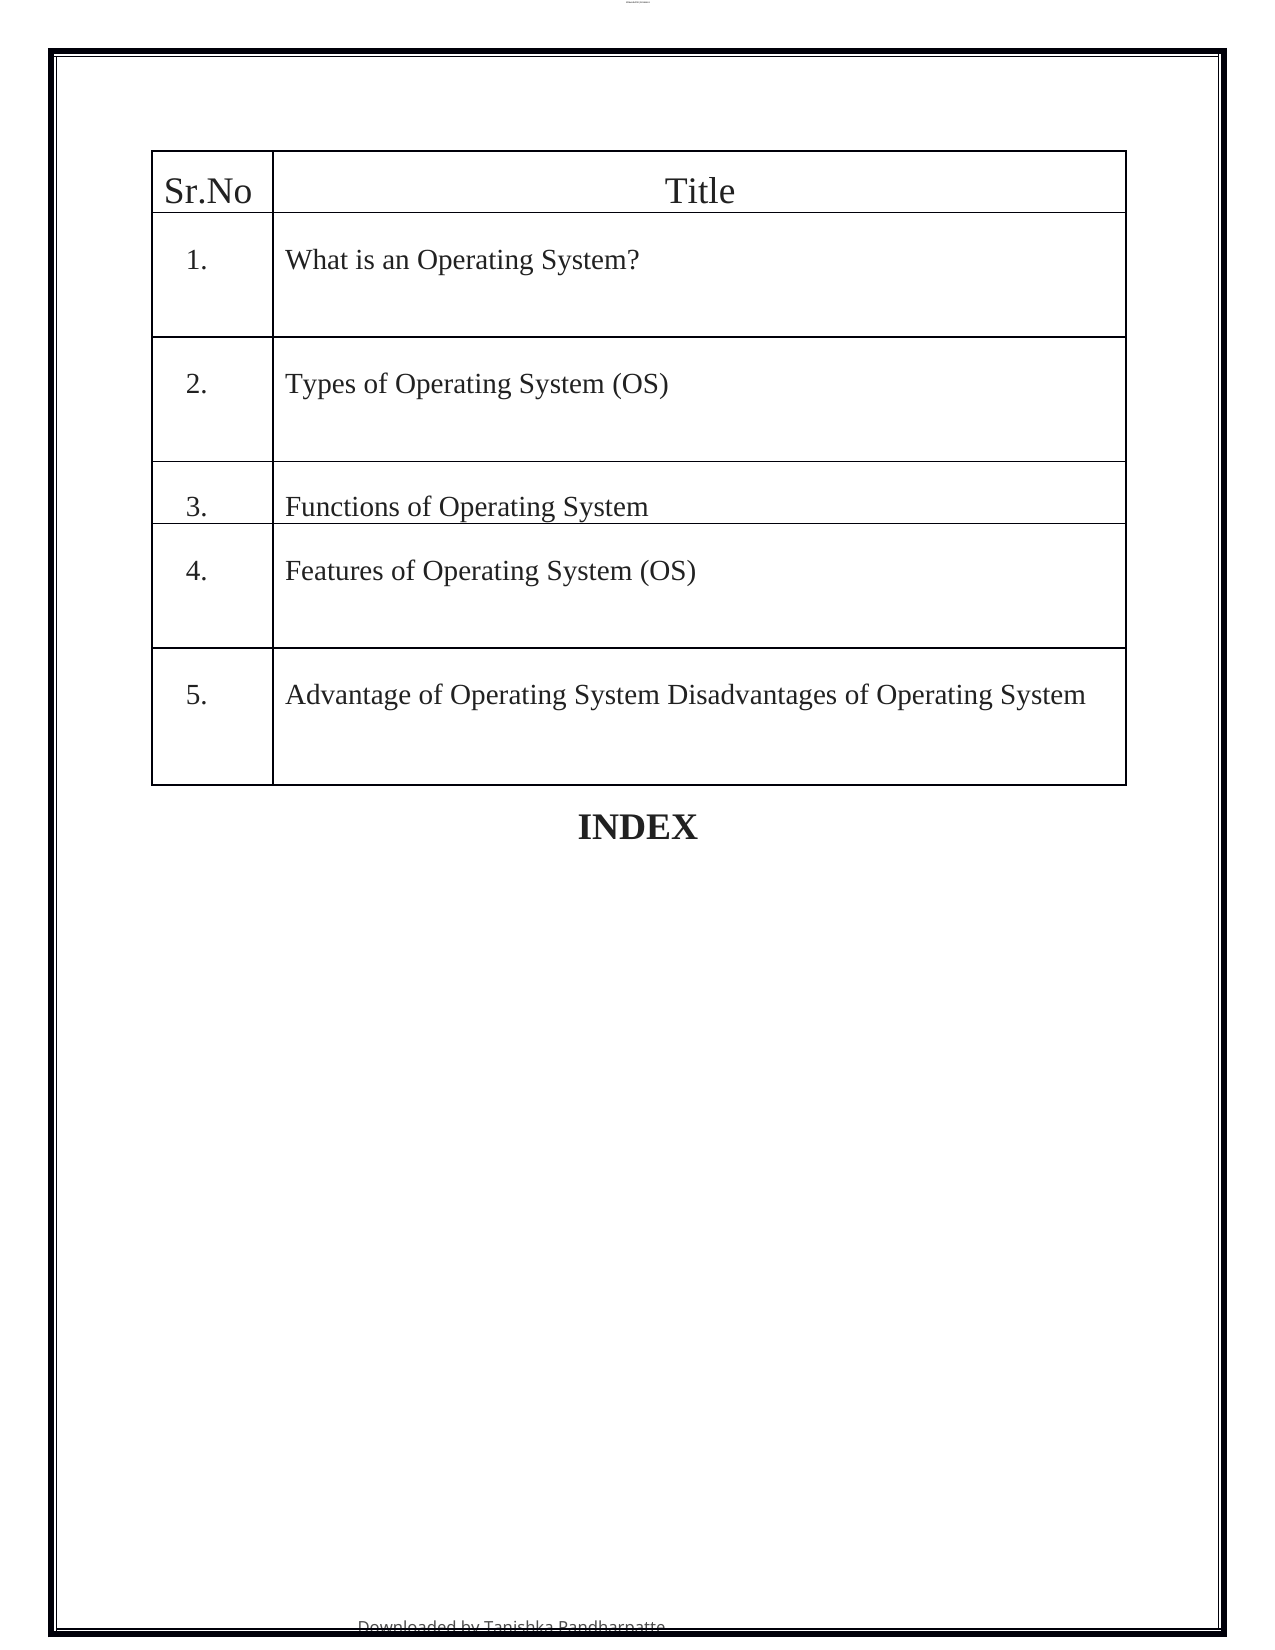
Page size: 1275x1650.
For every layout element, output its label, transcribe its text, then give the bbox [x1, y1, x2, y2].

table_cell What is an Operating System? [274, 213, 1125, 336]
text INDEX [388, 805, 887, 848]
table_cell Types of Operating System (OS) [274, 338, 1125, 461]
table_cell 2. [153, 338, 272, 461]
table_header Sr.No [153, 152, 272, 212]
table_cell 5. [153, 649, 272, 784]
table_header Title [274, 152, 1125, 212]
table_cell 1. [153, 213, 272, 336]
table_cell 3. [153, 462, 272, 523]
table_cell Advantage of Operating System Disadvantages of Operating System [274, 649, 1125, 784]
table_cell Functions of Operating System [274, 462, 1125, 523]
table_cell 4. [153, 524, 272, 647]
table_cell Features of Operating System (OS) [274, 524, 1125, 647]
